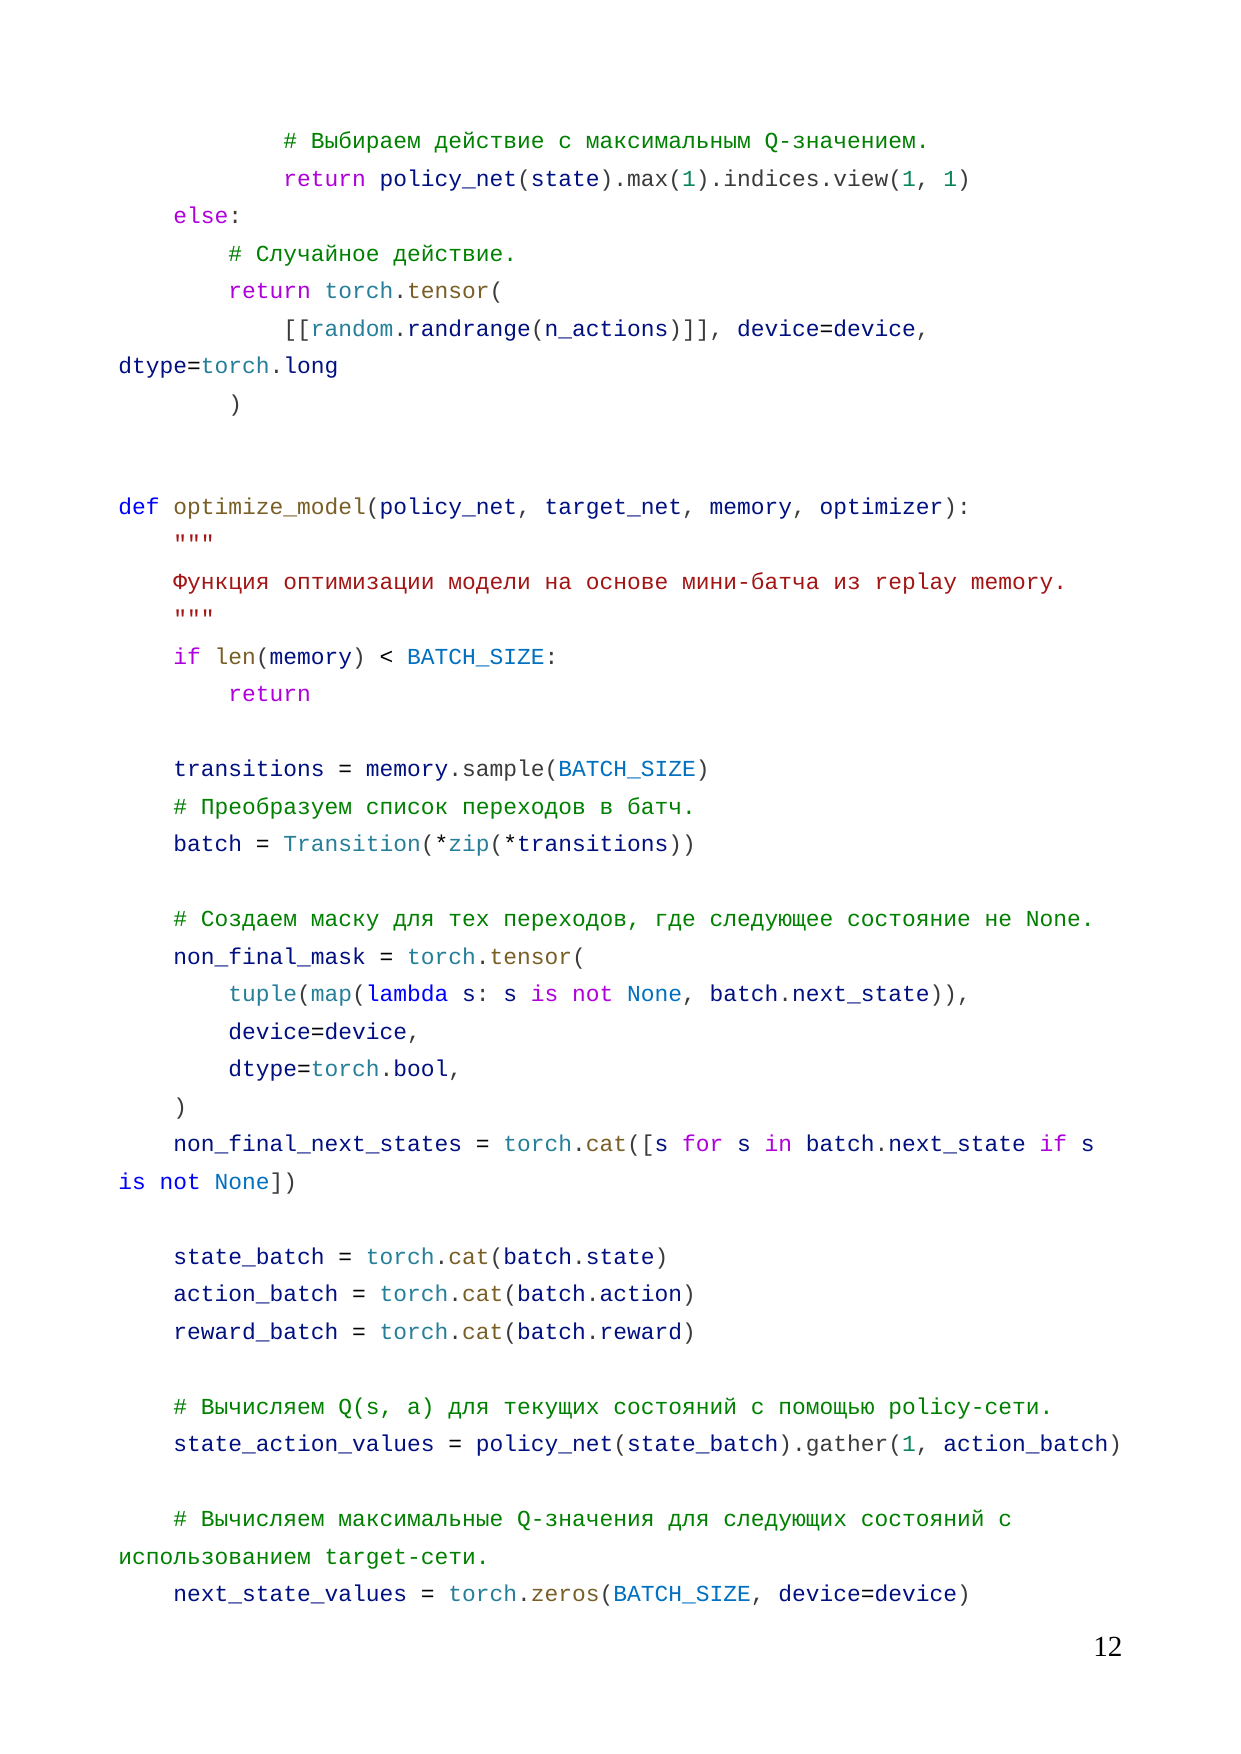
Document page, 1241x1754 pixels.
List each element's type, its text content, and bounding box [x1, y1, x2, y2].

text tuple(map(lambda s: s is not None, batch.next_state)), [118, 971, 1122, 1009]
text # Случайное действие. [118, 231, 1122, 268]
text """ [118, 596, 1122, 634]
text batch = Transition(*zip(*transitions)) [118, 821, 1122, 859]
text if len(memory) < BATCH_SIZE: [118, 634, 1122, 671]
text [[random.randrange(n_actions)]], device=device, dtype=torch.long [118, 306, 1122, 381]
text # Вычисляем Q(s, a) для текущих состояний с помощью policy-сети. [118, 1384, 1122, 1421]
text state_batch = torch.cat(batch.state) [118, 1234, 1122, 1271]
text # Преобразуем список переходов в батч. [118, 784, 1122, 821]
text device=device, [118, 1009, 1122, 1046]
text dtype=torch.bool, [118, 1046, 1122, 1084]
text transitions = memory.sample(BATCH_SIZE) [118, 746, 1122, 784]
text state_action_values = policy_net(state_batch).gather(1, action_batch) [118, 1421, 1122, 1459]
text Функция оптимизации модели на основе мини-батча из replay memory. [118, 559, 1122, 596]
text return policy_net(state).max(1).indices.view(1, 1) [118, 156, 1122, 193]
text return torch.tensor( [118, 268, 1122, 306]
text """ [118, 521, 1122, 559]
text # Создаем маску для тех переходов, где следующее состояние не None. [118, 896, 1122, 934]
text next_state_values = torch.zeros(BATCH_SIZE, device=device) [118, 1571, 1122, 1609]
text # Выбираем действие с максимальным Q-значением. [118, 118, 1122, 156]
text else: [118, 193, 1122, 231]
text non_final_mask = torch.tensor( [118, 934, 1122, 971]
text non_final_next_states = torch.cat([s for s in batch.next_state if s is not None]) [118, 1121, 1122, 1196]
text reward_batch = torch.cat(batch.reward) [118, 1309, 1122, 1346]
text ) [118, 381, 1122, 418]
text action_batch = torch.cat(batch.action) [118, 1271, 1122, 1309]
text ) [118, 1084, 1122, 1121]
text return [118, 671, 1122, 709]
text def optimize_model(policy_net, target_net, memory, optimizer): [118, 484, 1122, 521]
text # Вычисляем максимальные Q-значения для следующих состояний с использованием target-сети. [118, 1496, 1122, 1571]
